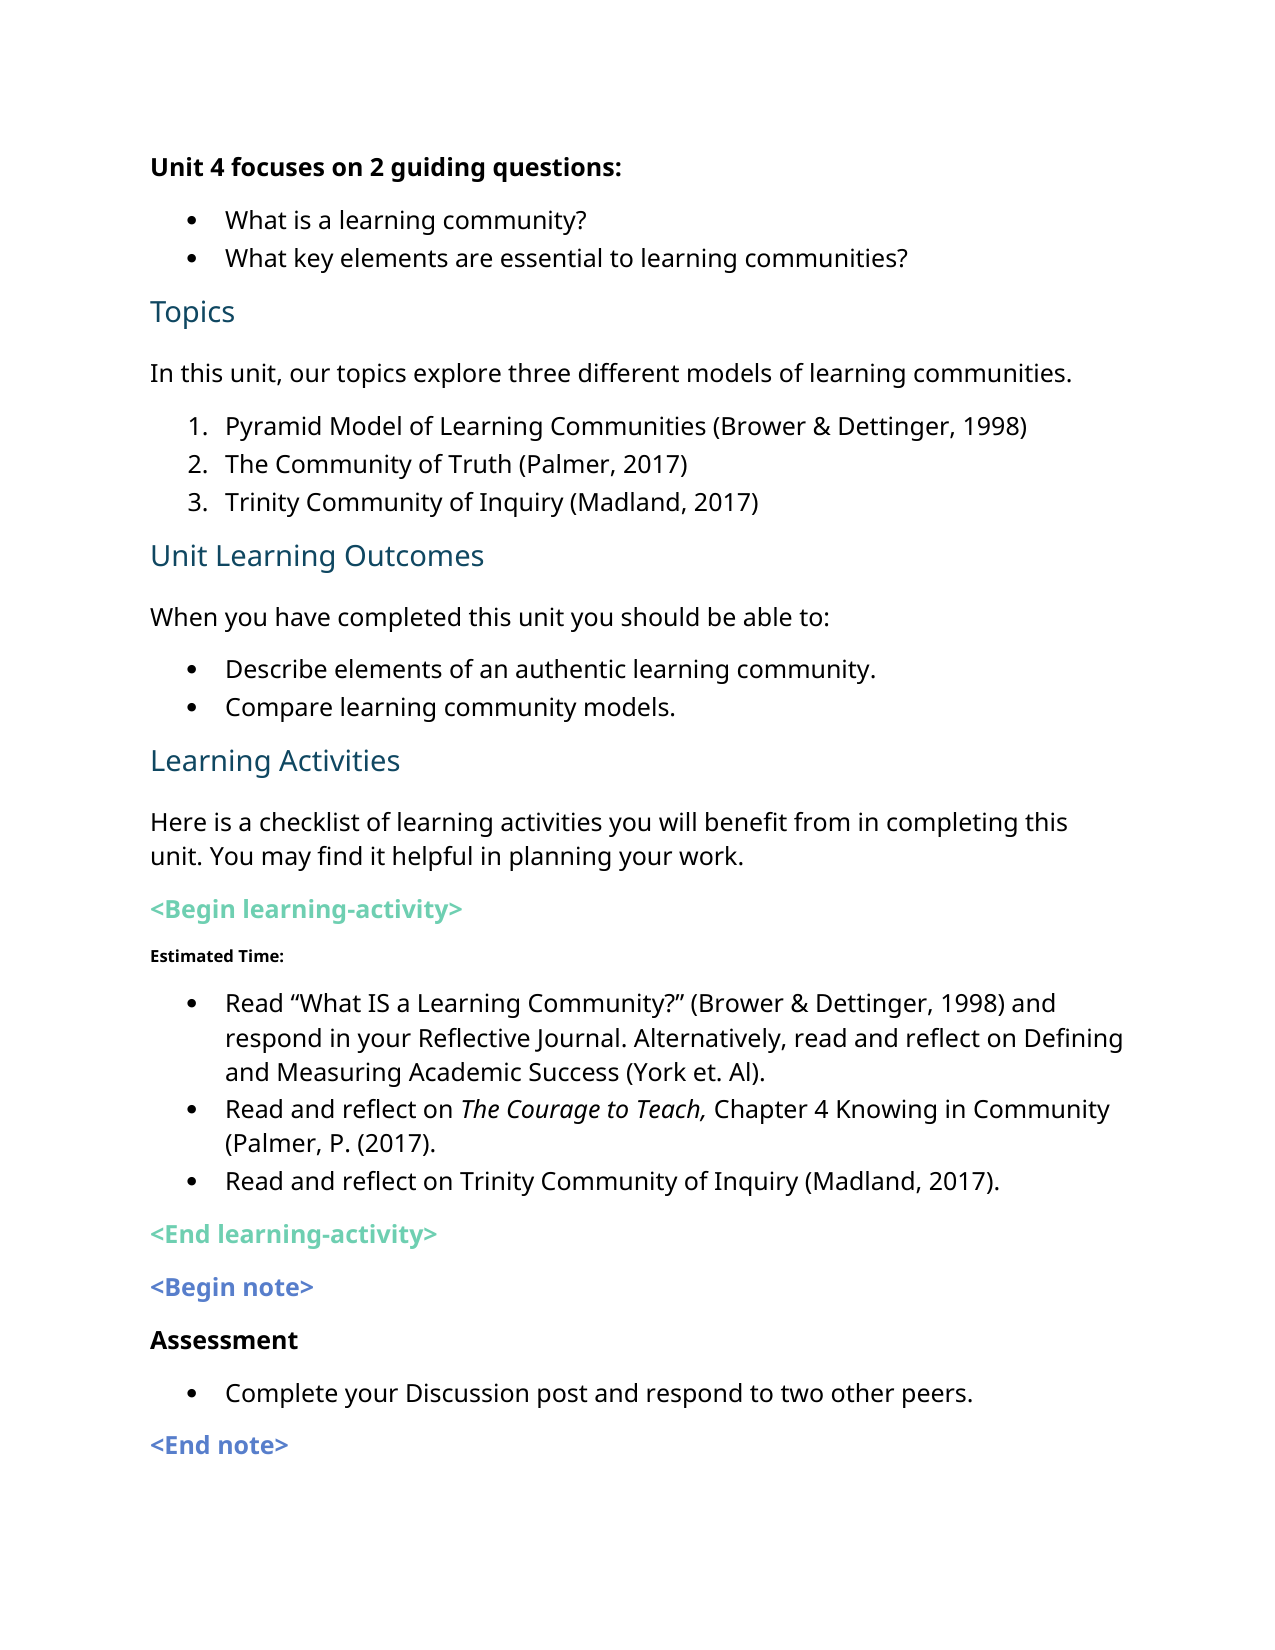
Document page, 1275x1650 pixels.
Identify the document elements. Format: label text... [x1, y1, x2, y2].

list Pyramid Model of Learning Communities (Brower & Dettinger, 1998) [187, 408, 1125, 443]
subtitle Learning Activities [150, 741, 1125, 780]
text <End learning-activity> [150, 1217, 1125, 1251]
text <Begin learning-activity> [150, 892, 1125, 926]
list Complete your Discussion post and respond to two other peers. [187, 1375, 1125, 1409]
list Read “What IS a Learning Community?” (Brower & Dettinger, 1998) and respond in your Reflective Journal. Alternatively, read and reflect on Defining and Measuring Academic Success (York et. Al). [187, 986, 1125, 1088]
subtitle Unit Learning Outcomes [150, 535, 1125, 574]
subtitle Topics [150, 291, 1125, 331]
text <Begin note> [150, 1269, 1125, 1304]
list The Community of Truth (Palmer, 2017) [187, 446, 1125, 480]
text Estimated Time: [150, 945, 1125, 967]
text Unit 4 focuses on 2 guiding questions: [150, 150, 1125, 184]
list Describe elements of an authentic learning community. [187, 652, 1125, 686]
text <End note> [150, 1428, 1125, 1462]
list What key elements are essential to learning communities? [187, 241, 1125, 275]
text When you have completed this unit you should be able to: [150, 599, 1125, 633]
text Assessment [150, 1322, 1125, 1356]
text Here is a checklist of learning activities you will benefit from in completing this unit. You may find it helpful in planning your work. [150, 805, 1125, 873]
list Trinity Community of Inquiry (Madland, 2017) [187, 484, 1125, 518]
text In this unit, our topics explore three different models of learning communities. [150, 356, 1125, 390]
list Read and reflect on Trinity Community of Inquiry (Madland, 2017). [187, 1164, 1125, 1198]
list Read and reflect on The Courage to Teach, Chapter 4 Knowing in Community (Palmer, P. (2017). [187, 1092, 1125, 1160]
list Compare learning community models. [187, 690, 1125, 724]
list What is a learning community? [187, 203, 1125, 237]
